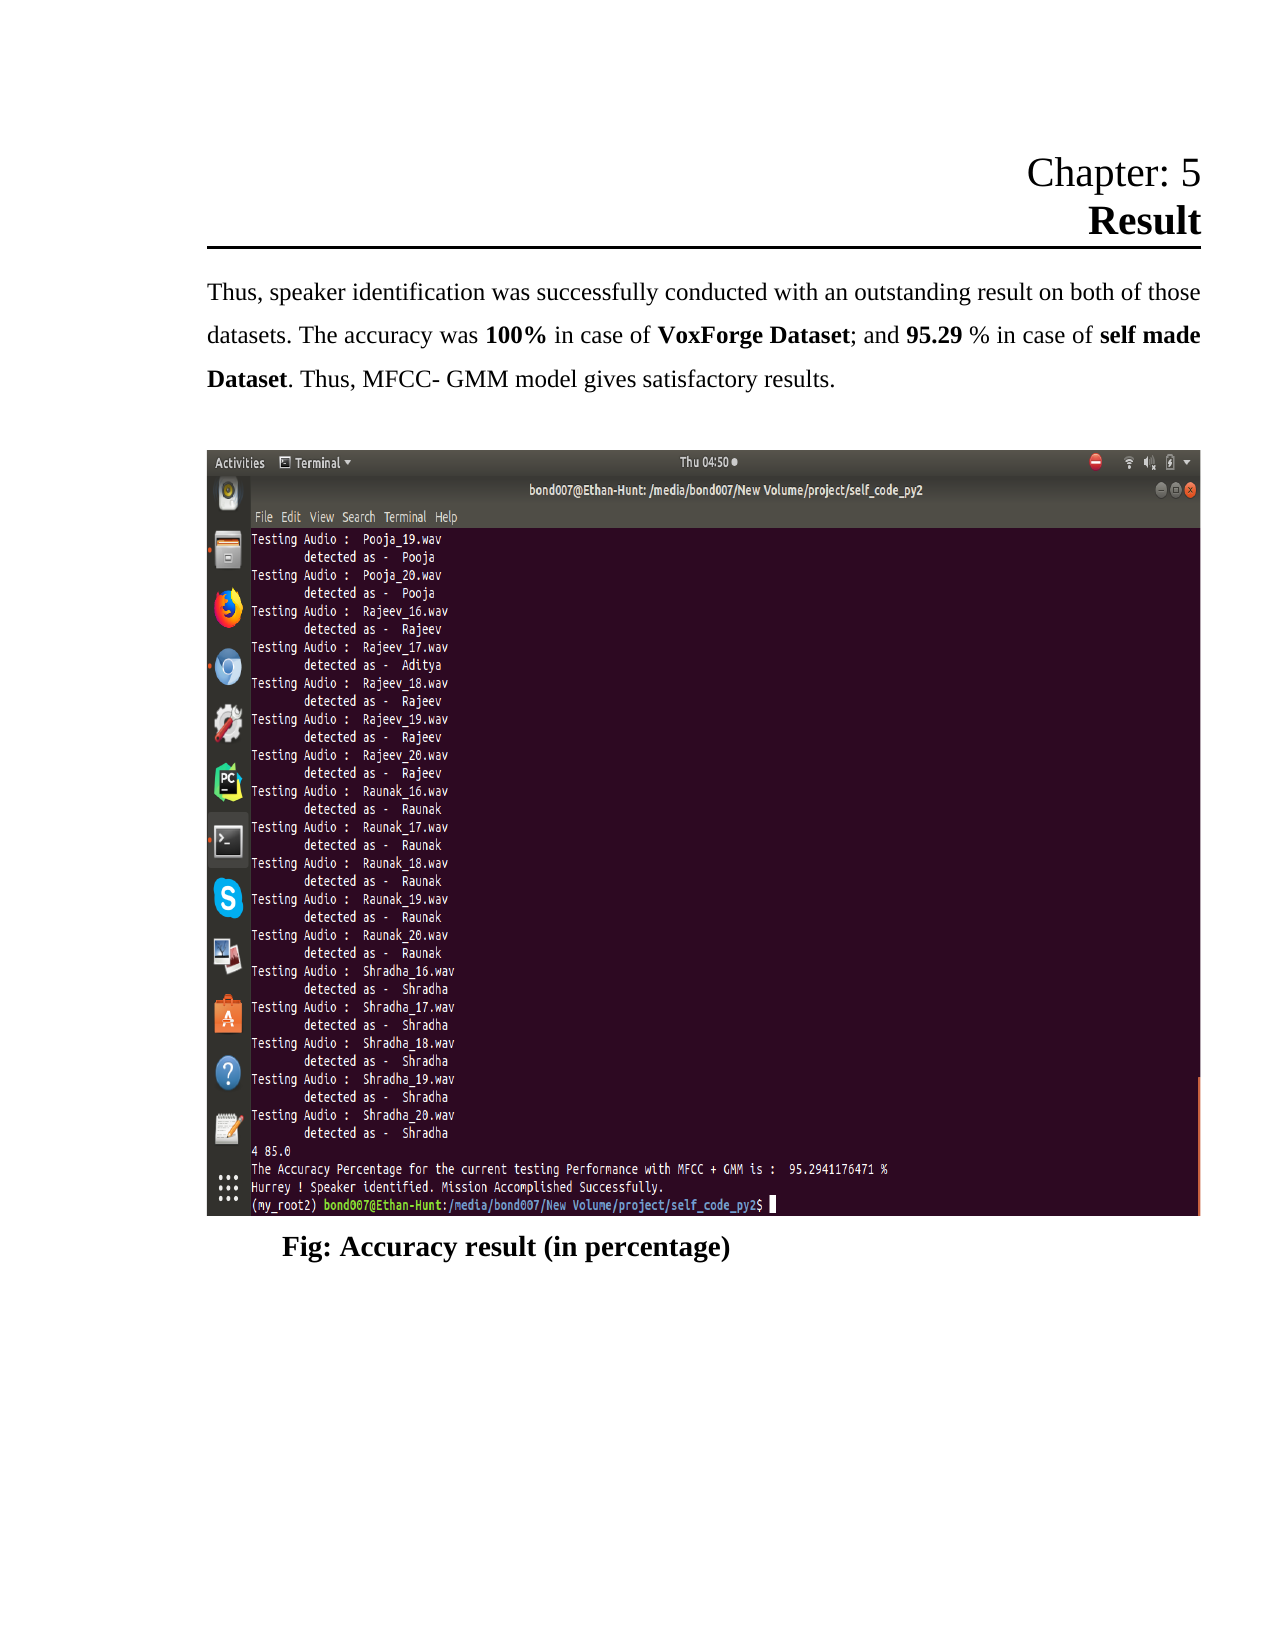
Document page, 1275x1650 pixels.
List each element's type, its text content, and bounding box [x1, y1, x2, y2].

list Fig: Accuracy result (in percentage) [282, 1229, 1201, 1263]
text Result [207, 196, 1201, 246]
picture [206, 450, 1201, 1216]
text Thus, speaker identification was successfully conducted with an outstanding result on both of those datasets. The accuracy was 100% in case of VoxForge Dataset; and 95.29 % in case of self made Dataset. Thus, MFCC- GMM model gives satisfactory results. [207, 277, 1201, 392]
text Chapter: 5 [207, 148, 1201, 196]
